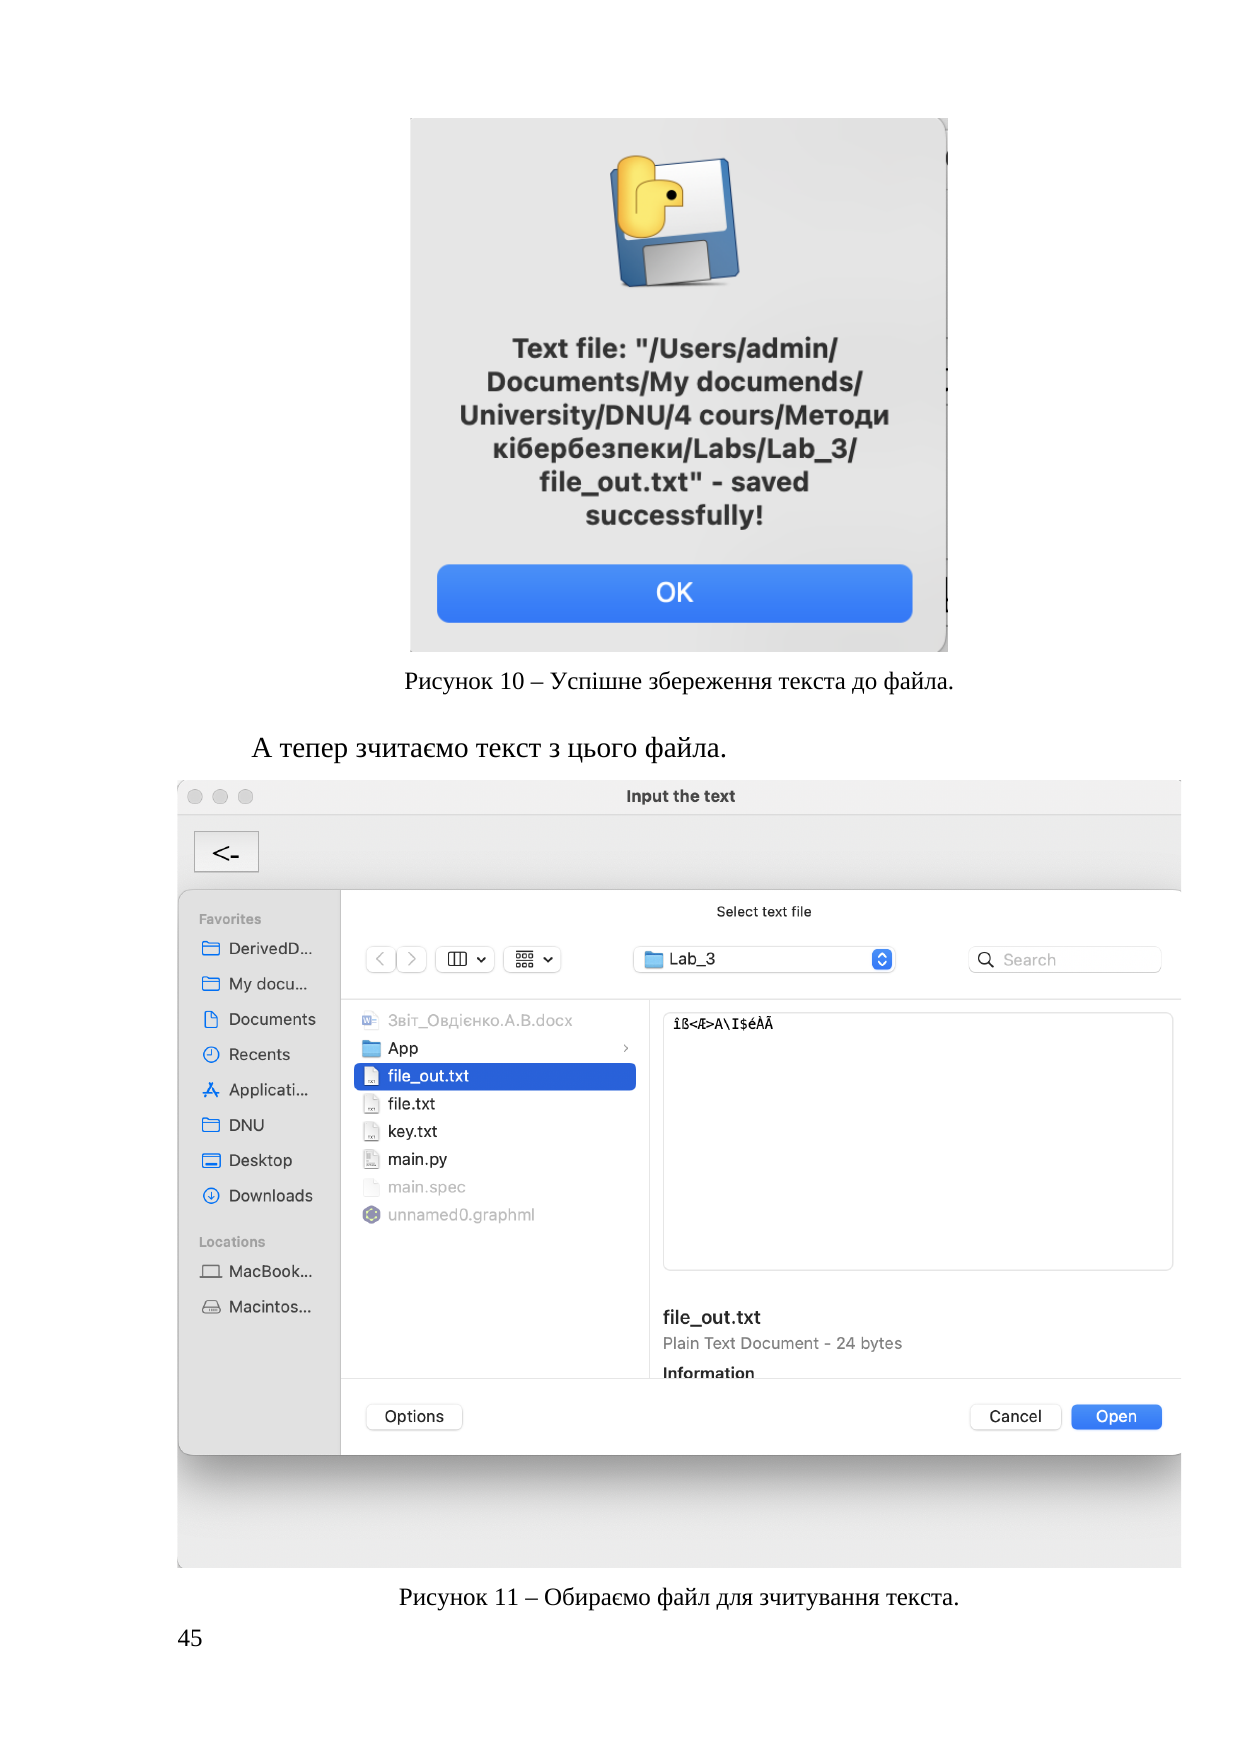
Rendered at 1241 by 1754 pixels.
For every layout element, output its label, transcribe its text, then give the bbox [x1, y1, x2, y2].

text Рисунок 11 – Обираємо файл для зчитування текста. [177, 1582, 1181, 1611]
text Рисунок 10 – Успішне збереження текста до файла. [177, 666, 1181, 694]
text А тепер зчитаємо текст з цього файла. [177, 730, 1181, 763]
picture [410, 118, 948, 652]
picture [177, 780, 1182, 1568]
